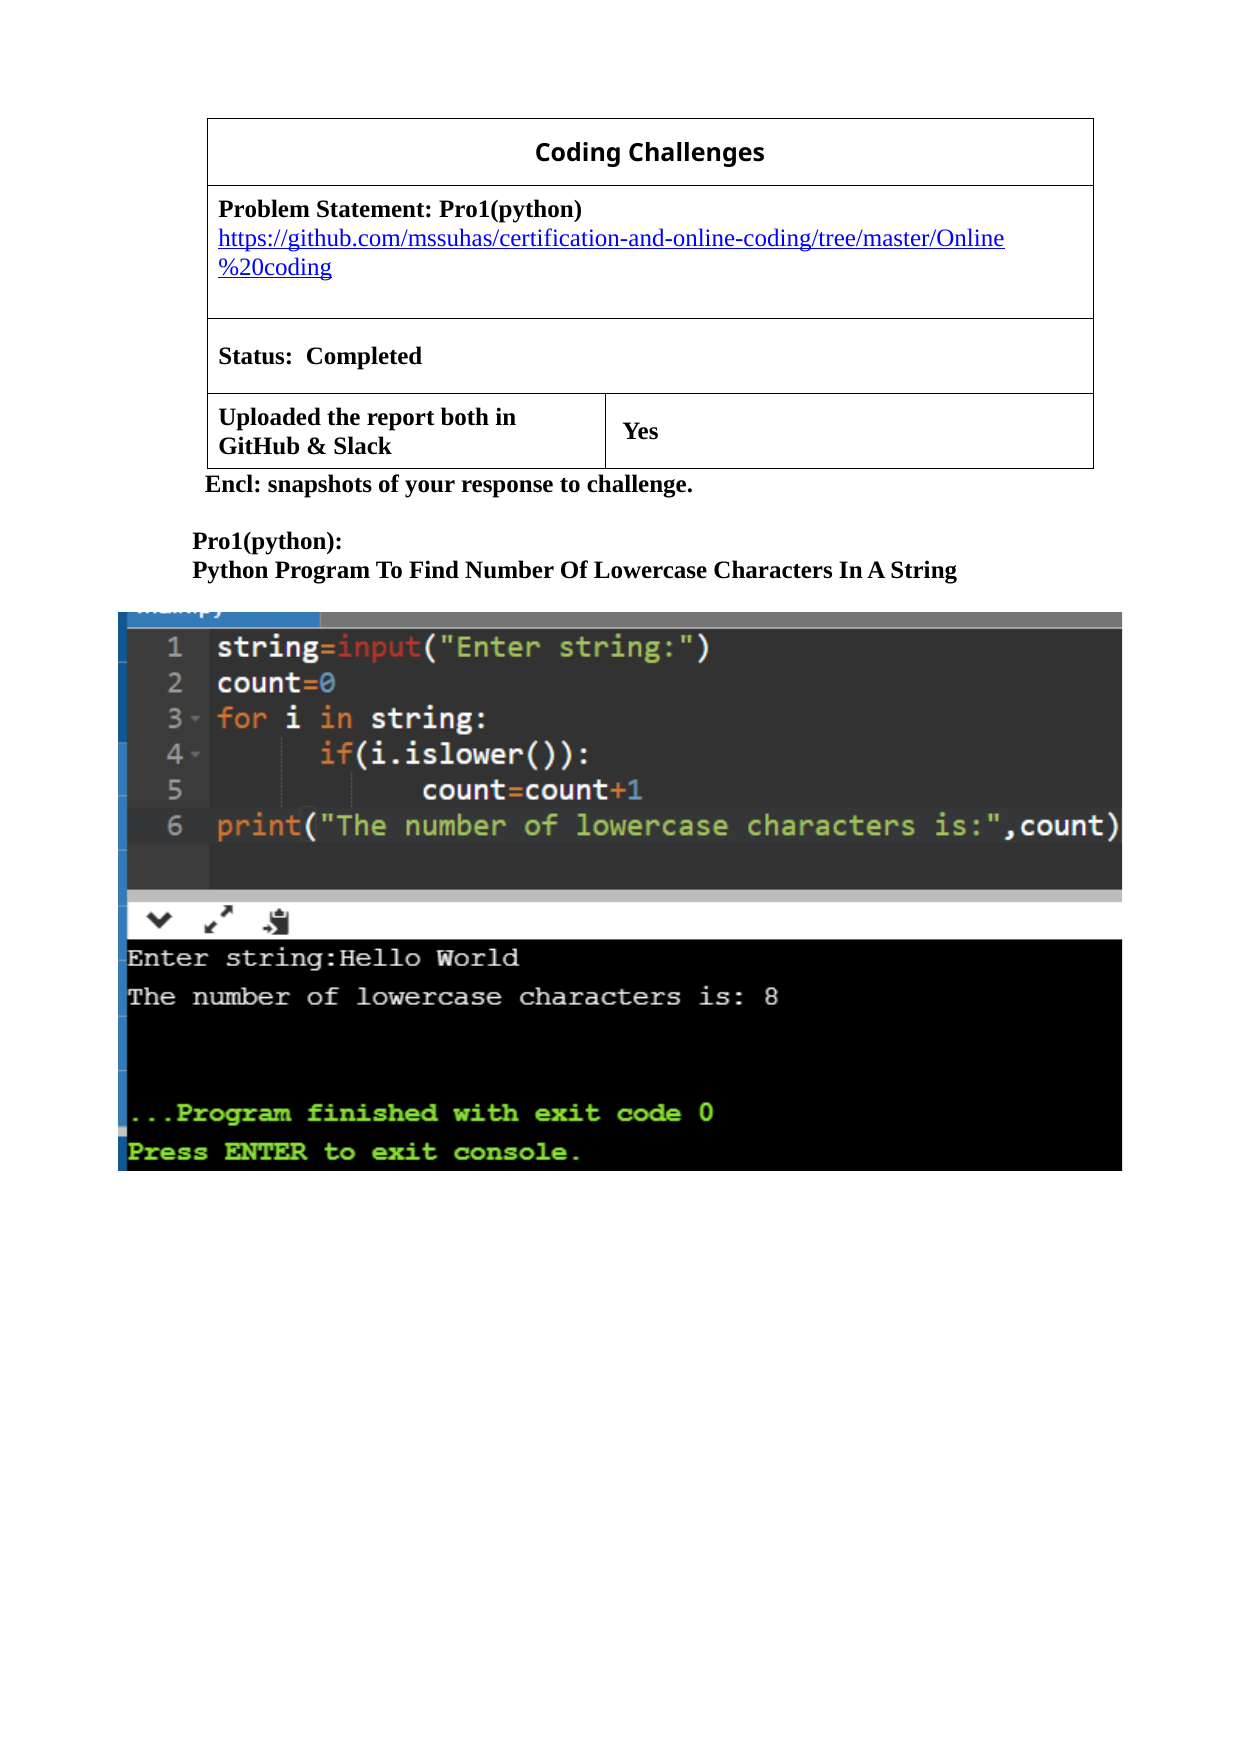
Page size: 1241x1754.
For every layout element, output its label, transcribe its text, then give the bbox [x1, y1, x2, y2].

table_cell Status: Completed [208, 319, 1093, 393]
picture [118, 612, 1123, 1171]
text Python Program To Find Number Of Lowercase Characters In A String [192, 555, 1122, 584]
table_cell Uploaded the report both in GitHub & Slack [208, 394, 605, 468]
table_cell Yes [606, 394, 1093, 468]
table_cell Problem Statement: Pro1(python) https://github.com/mssuhas/certification-and-online-coding/tree/master/Online%20coding [208, 186, 1093, 318]
text Encl: snapshots of your response to challenge. [192, 469, 1122, 497]
table_header Coding Challenges [208, 119, 1093, 185]
text Pro1(python): [192, 526, 1122, 555]
